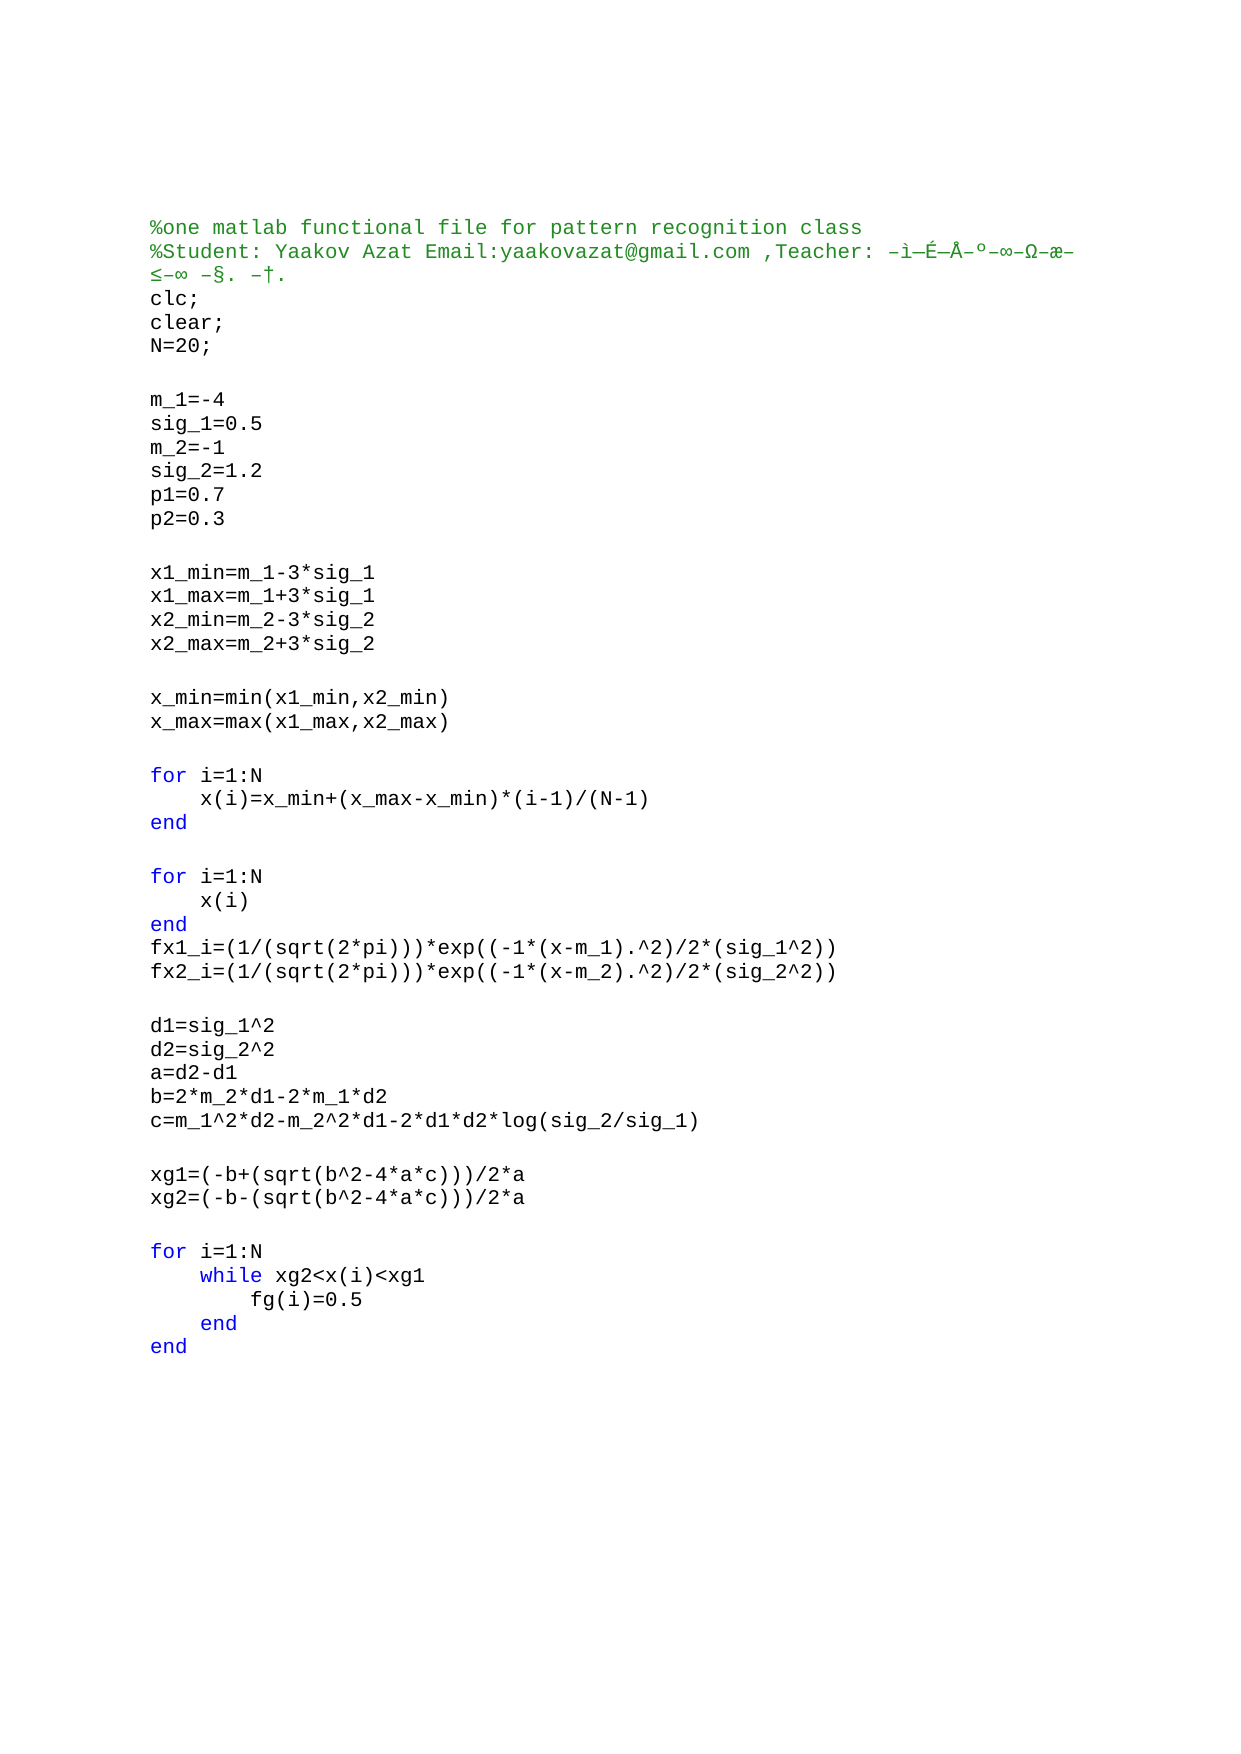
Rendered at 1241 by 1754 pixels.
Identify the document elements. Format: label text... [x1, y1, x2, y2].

text x2_min=m_2-3*sig_2 [150, 609, 1090, 633]
text m_1=-4 [150, 389, 1090, 413]
text sig_1=0.5 [150, 413, 1090, 437]
text xg1=(-b+(sqrt(b^2-4*a*c)))/2*a [150, 1164, 1090, 1187]
text xg2=(-b-(sqrt(b^2-4*a*c)))/2*a [150, 1187, 1090, 1211]
text p2=0.3 [150, 508, 1090, 531]
text x(i) [150, 890, 1090, 913]
text x1_max=m_1+3*sig_1 [150, 586, 1090, 609]
text d2=sig_2^2 [150, 1039, 1090, 1062]
text fg(i)=0.5 [150, 1289, 1090, 1312]
text clear; [150, 312, 1090, 335]
text d1=sig_1^2 [150, 1015, 1090, 1039]
text for i=1:N [150, 765, 1090, 788]
text clc; [150, 288, 1090, 312]
text c=m_1^2*d2-m_2^2*d1-2*d1*d2*log(sig_2/sig_1) [150, 1109, 1090, 1133]
text fx2_i=(1/(sqrt(2*pi)))*exp((-1*(x-m_2).^2)/2*(sig_2^2)) [150, 961, 1090, 984]
text p1=0.7 [150, 484, 1090, 508]
text m_2=-1 [150, 437, 1090, 460]
text x1_min=m_1-3*sig_1 [150, 562, 1090, 586]
text x(i)=x_min+(x_max-x_min)*(i-1)/(N-1) [150, 788, 1090, 812]
text end [150, 1312, 1090, 1336]
text fx1_i=(1/(sqrt(2*pi)))*exp((-1*(x-m_1).^2)/2*(sig_1^2)) [150, 937, 1090, 961]
text while xg2<x(i)<xg1 [150, 1265, 1090, 1289]
text x_min=min(x1_min,x2_min) [150, 687, 1090, 711]
text x_max=max(x1_max,x2_max) [150, 711, 1090, 734]
text end [150, 1336, 1090, 1360]
text sig_2=1.2 [150, 460, 1090, 484]
text for i=1:N [150, 1242, 1090, 1265]
text %Student: Yaakov Azat Email:yaakovazat@gmail.com ,Teacher: –ì—É—Å–º–∞–Ω–æ–≤–∞ –§. –†. [150, 241, 1090, 288]
text end [150, 812, 1090, 836]
text end [150, 913, 1090, 937]
text a=d2-d1 [150, 1062, 1090, 1086]
text b=2*m_2*d1-2*m_1*d2 [150, 1086, 1090, 1109]
text x2_max=m_2+3*sig_2 [150, 633, 1090, 656]
text %one matlab functional file for pattern recognition class [150, 217, 1090, 241]
text for i=1:N [150, 866, 1090, 890]
text N=20; [150, 335, 1090, 359]
